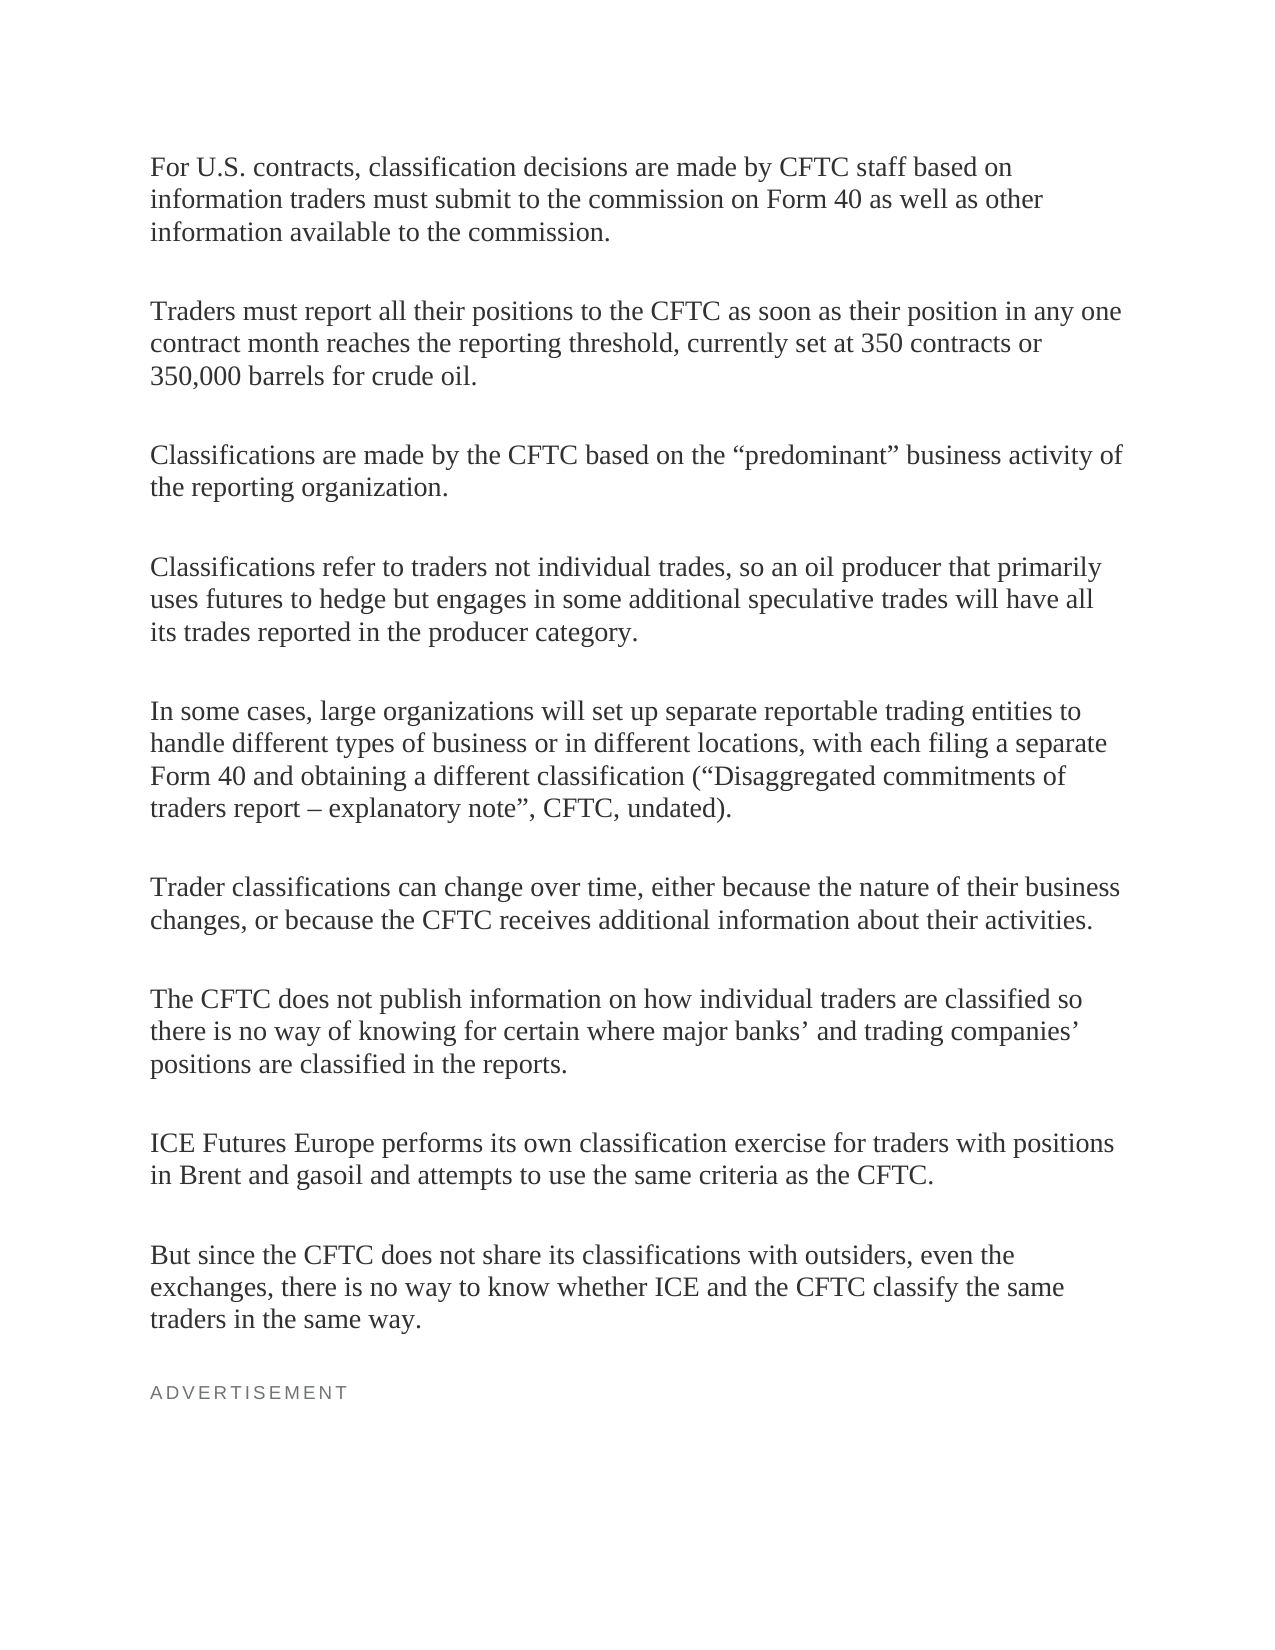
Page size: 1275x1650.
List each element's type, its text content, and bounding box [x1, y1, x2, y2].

text For U.S. contracts, classification decisions are made by CFTC staff based on information traders must submit to the commission on Form 40 as well as other information available to the commission. [150, 150, 1125, 247]
text Trader classifications can change over time, either because the nature of their business changes, or because the CFTC receives additional information about their activities. [150, 870, 1125, 935]
text Traders must report all their positions to the CFTC as soon as their position in any one contract month reaches the reporting threshold, currently set at 350 contracts or 350,000 barrels for crude oil. [150, 294, 1125, 391]
text ADVERTISEMENT [150, 1382, 1125, 1403]
text Classifications refer to traders not individual trades, so an oil producer that primarily uses futures to hedge but engages in some additional speculative trades will have all its trades reported in the producer category. [150, 550, 1125, 647]
text In some cases, large organizations will set up separate reportable trading entities to handle different types of business or in different locations, with each filing a separate Form 40 and obtaining a different classification (“Disaggregated commitments of traders report – explanatory note”, CFTC, undated). [150, 694, 1125, 823]
text Classifications are made by the CFTC based on the “predominant” business activity of the reporting organization. [150, 438, 1125, 503]
text The CFTC does not publish information on how individual traders are classified so there is no way of knowing for certain where major banks’ and trading companies’ positions are classified in the reports. [150, 982, 1125, 1079]
text ICE Futures Europe performs its own classification exercise for traders with positions in Brent and gasoil and attempts to use the same criteria as the CFTC. [150, 1126, 1125, 1191]
text But since the CFTC does not share its classifications with outsiders, even the exchanges, there is no way to know whether ICE and the CFTC classify the same traders in the same way. [150, 1238, 1125, 1335]
